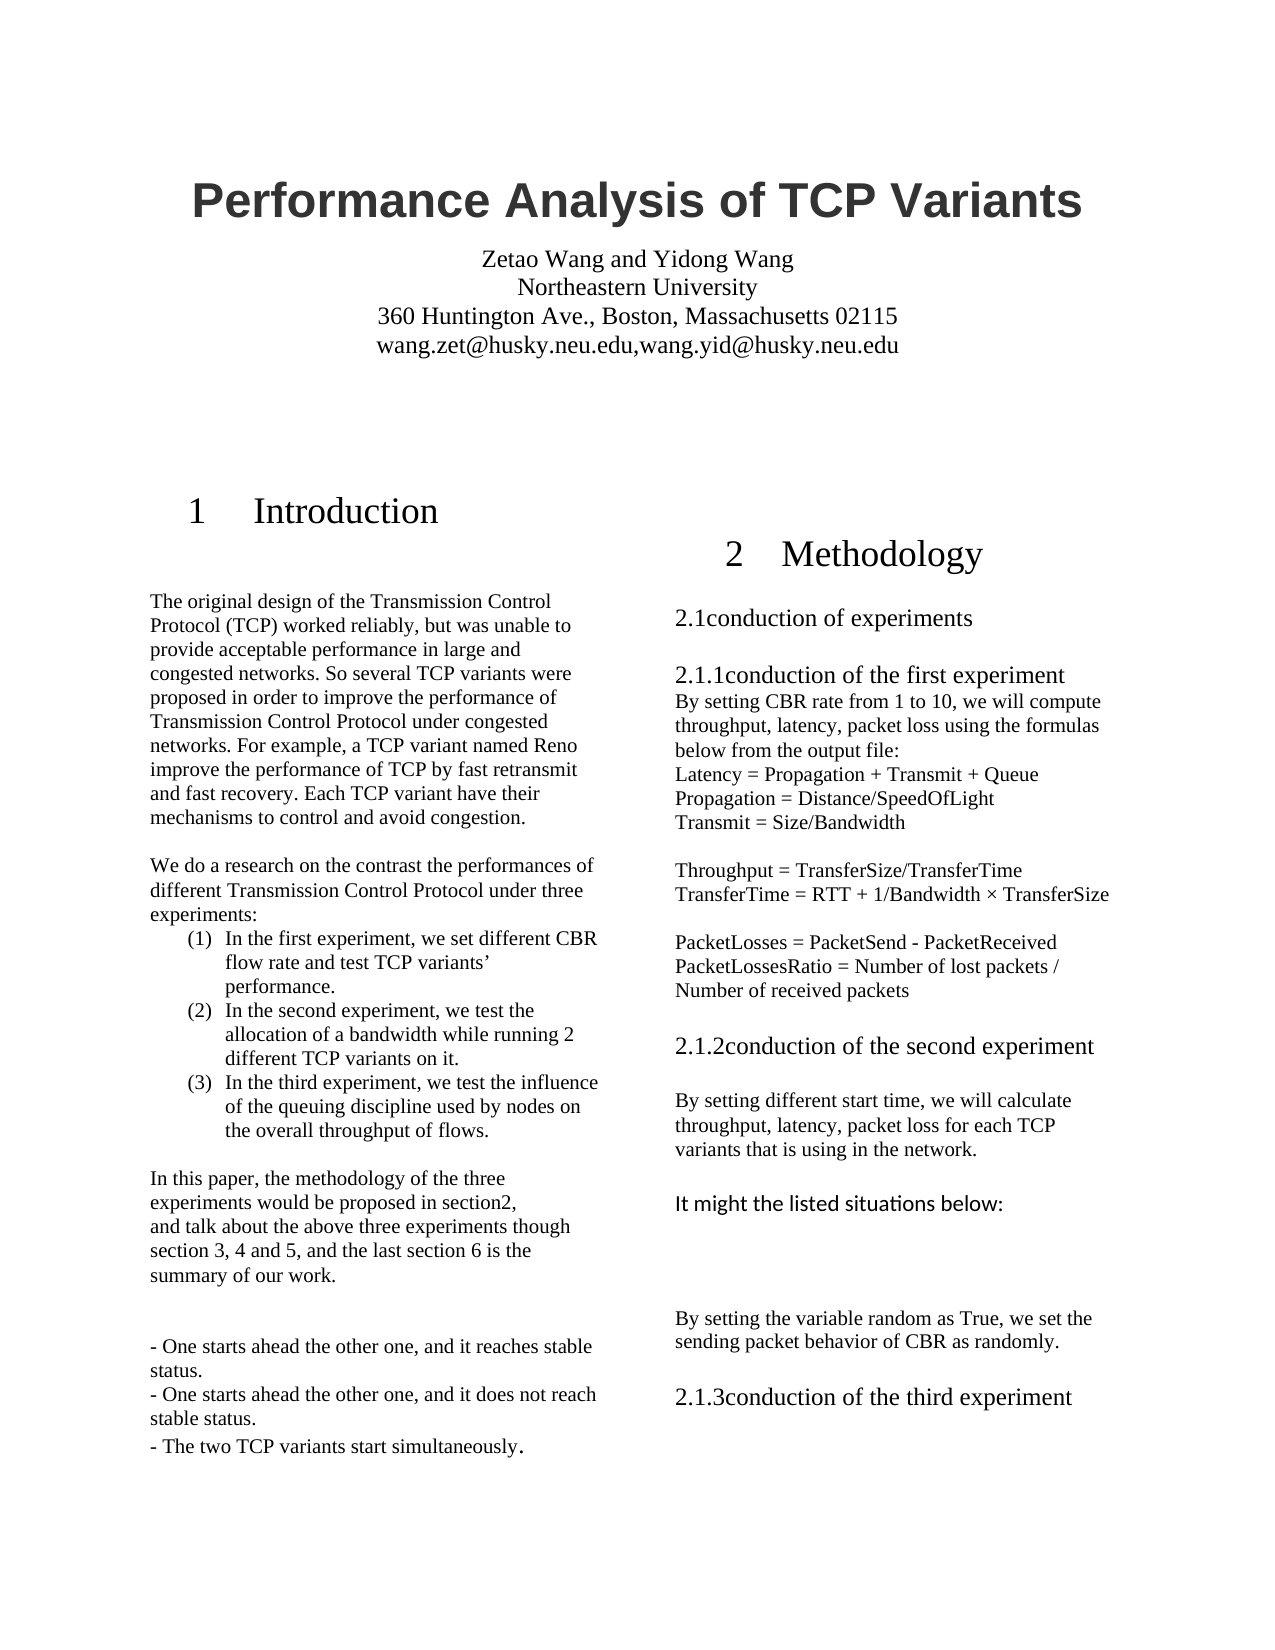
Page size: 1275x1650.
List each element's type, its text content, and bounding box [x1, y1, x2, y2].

text Latency = Propagation + Transmit + Queue [675, 762, 1125, 786]
text In this paper, the methodology of the three experiments would be proposed in section2, [150, 1166, 600, 1214]
list In the second experiment, we test the allocation of a bandwidth while running 2 different TCP variants on it. [187, 998, 600, 1070]
text 360 Huntington Ave., Boston, Massachusetts 02115 [150, 301, 1125, 330]
text proposed in order to improve the performance of Transmission Control Protocol under congested networks. For example, a TCP variant named Reno improve the performance of TCP by fast retransmit and fast recovery. Each TCP variant have their mechanisms to control and avoid congestion. [150, 685, 600, 829]
subtitle Performance Analysis of TCP Variants [150, 166, 1125, 228]
text We do a research on the contrast the performances of different Transmission Control Protocol under three experiments: [150, 853, 600, 926]
list In the first experiment, we set different CBR flow rate and test TCP variants’ performance. [187, 926, 600, 998]
text The original design of the Transmission Control Protocol (TCP) worked reliably, but was unable to provide acceptable performance in large and congested networks. So several TCP variants were [150, 589, 600, 685]
text 2.1.2conduction of the second experiment [675, 1031, 1125, 1060]
text - The two TCP variants start simultaneously. [150, 1430, 600, 1459]
text By setting the variable random as True, we set the sending packet behavior of CBR as randomly. [675, 1305, 1125, 1353]
text - One starts ahead the other one, and it does not reach stable status. [150, 1382, 600, 1430]
text 2.1conduction of experiments [675, 603, 1125, 632]
text Propagation = Distance/SpeedOfLight Transmit = Size/Bandwidth [675, 786, 1125, 834]
text 2 Methodology [675, 531, 1125, 574]
text By setting different start time, we will calculate throughput, latency, packet loss for each TCP variants that is using in the network. [675, 1088, 1125, 1161]
text Zetao Wang and Yidong Wang [150, 244, 1125, 272]
text 2.1.1conduction of the first experiment [675, 661, 1125, 689]
text Northeastern University [150, 272, 1125, 301]
text 2.1.3conduction of the third experiment [675, 1382, 1125, 1411]
text PacketLossesRatio = Number of lost packets / Number of received packets [675, 954, 1125, 1002]
text and talk about the above three experiments though section 3, 4 and 5, and the last section 6 is the summary of our work. [150, 1214, 600, 1287]
text It might the listed situations below: [675, 1189, 1125, 1217]
list Introduction [187, 488, 1125, 531]
text - One starts ahead the other one, and it reaches stable status. [150, 1334, 600, 1382]
text TransferTime = RTT + 1/Bandwidth × TransferSize [675, 882, 1125, 906]
text Throughput = TransferSize/TransferTime [675, 858, 1125, 882]
text wang.zet@husky.neu.edu,wang.yid@husky.neu.edu [150, 330, 1125, 359]
list In the third experiment, we test the influence of the queuing discipline used by nodes on the overall throughput of flows. [187, 1070, 600, 1142]
text PacketLosses = PacketSend - PacketReceived [675, 930, 1125, 954]
text By setting CBR rate from 1 to 10, we will compute throughput, latency, packet loss using the formulas below from the output file: [675, 689, 1125, 762]
